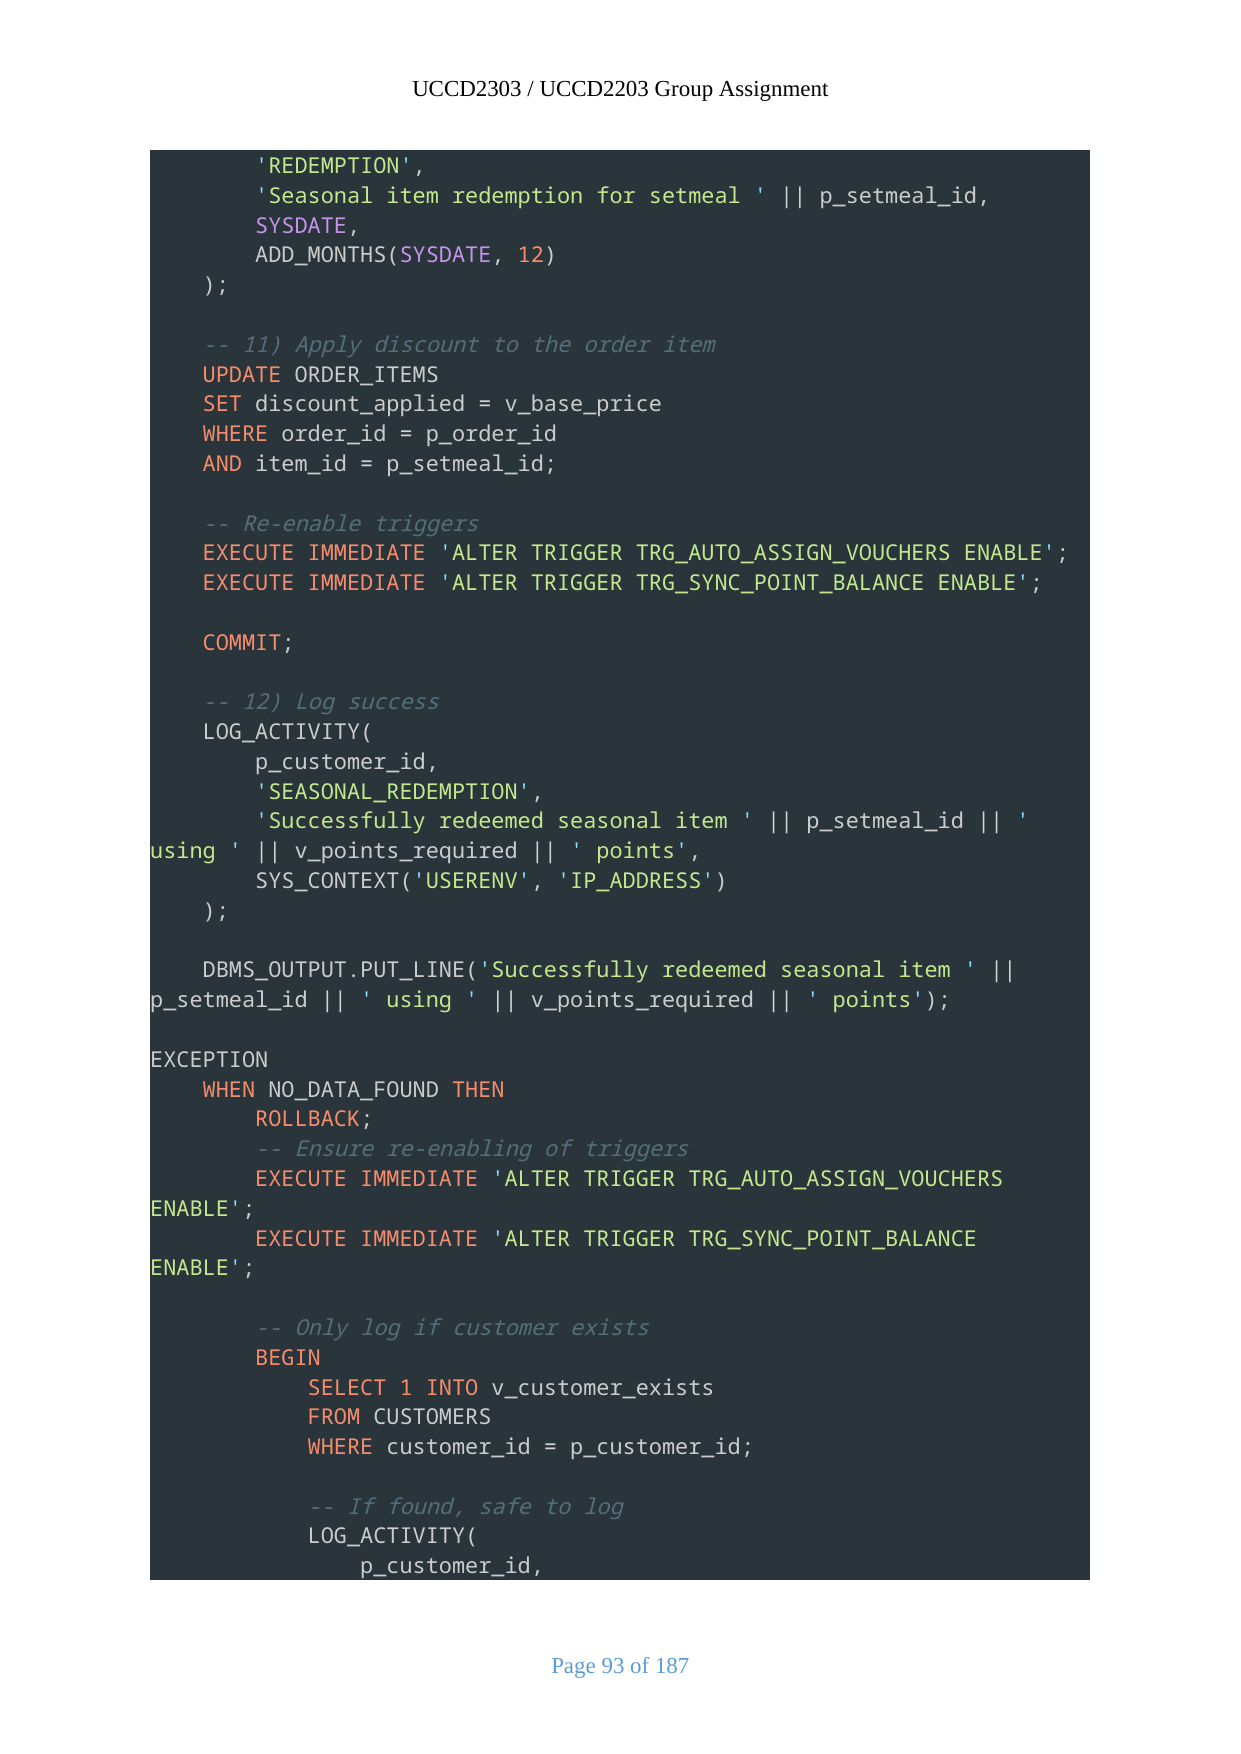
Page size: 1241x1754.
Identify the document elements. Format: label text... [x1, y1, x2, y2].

text EXECUTE IMMEDIATE 'ALTER TRIGGER TRG_AUTO_ASSIGN_VOUCHERS ENABLE'; [150, 537, 1090, 567]
text 'REDEMPTION', [150, 150, 1090, 180]
text ); [150, 269, 1090, 299]
text ADD_MONTHS(SYSDATE, 12) [150, 239, 1090, 269]
text DBMS_OUTPUT.PUT_LINE('Successfully redeemed seasonal item ' || p_setmeal_id || ' using ' || v_points_required || ' points'); [150, 954, 1090, 1014]
text LOG_ACTIVITY( [150, 716, 1090, 746]
text LOG_ACTIVITY( [150, 1520, 1090, 1550]
text SYS_CONTEXT('USERENV', 'IP_ADDRESS') [150, 865, 1090, 895]
text SYSDATE, [150, 209, 1090, 239]
text SELECT 1 INTO v_customer_exists [150, 1371, 1090, 1401]
text p_customer_id, [150, 746, 1090, 776]
text EXCEPTION [150, 1044, 1090, 1073]
text ); [150, 895, 1090, 924]
text COMMIT; [150, 627, 1090, 656]
text WHERE order_id = p_order_id [150, 418, 1090, 448]
text AND item_id = p_setmeal_id; [150, 448, 1090, 478]
text -- 11) Apply discount to the order item [150, 329, 1090, 358]
text WHEN NO_DATA_FOUND THEN [150, 1073, 1090, 1103]
text 'Seasonal item redemption for setmeal ' || p_setmeal_id, [150, 180, 1090, 209]
text -- Only log if customer exists [150, 1312, 1090, 1342]
text UPDATE ORDER_ITEMS [150, 358, 1090, 388]
text EXECUTE IMMEDIATE 'ALTER TRIGGER TRG_AUTO_ASSIGN_VOUCHERS ENABLE'; [150, 1163, 1090, 1222]
text -- Re-enable triggers [150, 507, 1090, 537]
text BEGIN [150, 1342, 1090, 1371]
text -- If found, safe to log [150, 1491, 1090, 1520]
text EXECUTE IMMEDIATE 'ALTER TRIGGER TRG_SYNC_POINT_BALANCE ENABLE'; [150, 567, 1090, 597]
text EXECUTE IMMEDIATE 'ALTER TRIGGER TRG_SYNC_POINT_BALANCE ENABLE'; [150, 1222, 1090, 1282]
text -- 12) Log success [150, 686, 1090, 716]
text p_customer_id, [150, 1550, 1090, 1580]
text 'SEASONAL_REDEMPTION', [150, 776, 1090, 805]
text SET discount_applied = v_base_price [150, 388, 1090, 418]
text ROLLBACK; [150, 1103, 1090, 1133]
text WHERE customer_id = p_customer_id; [150, 1431, 1090, 1461]
text FROM CUSTOMERS [150, 1401, 1090, 1431]
text -- Ensure re-enabling of triggers [150, 1133, 1090, 1163]
text 'Successfully redeemed seasonal item ' || p_setmeal_id || ' using ' || v_points_required || ' points', [150, 805, 1090, 865]
